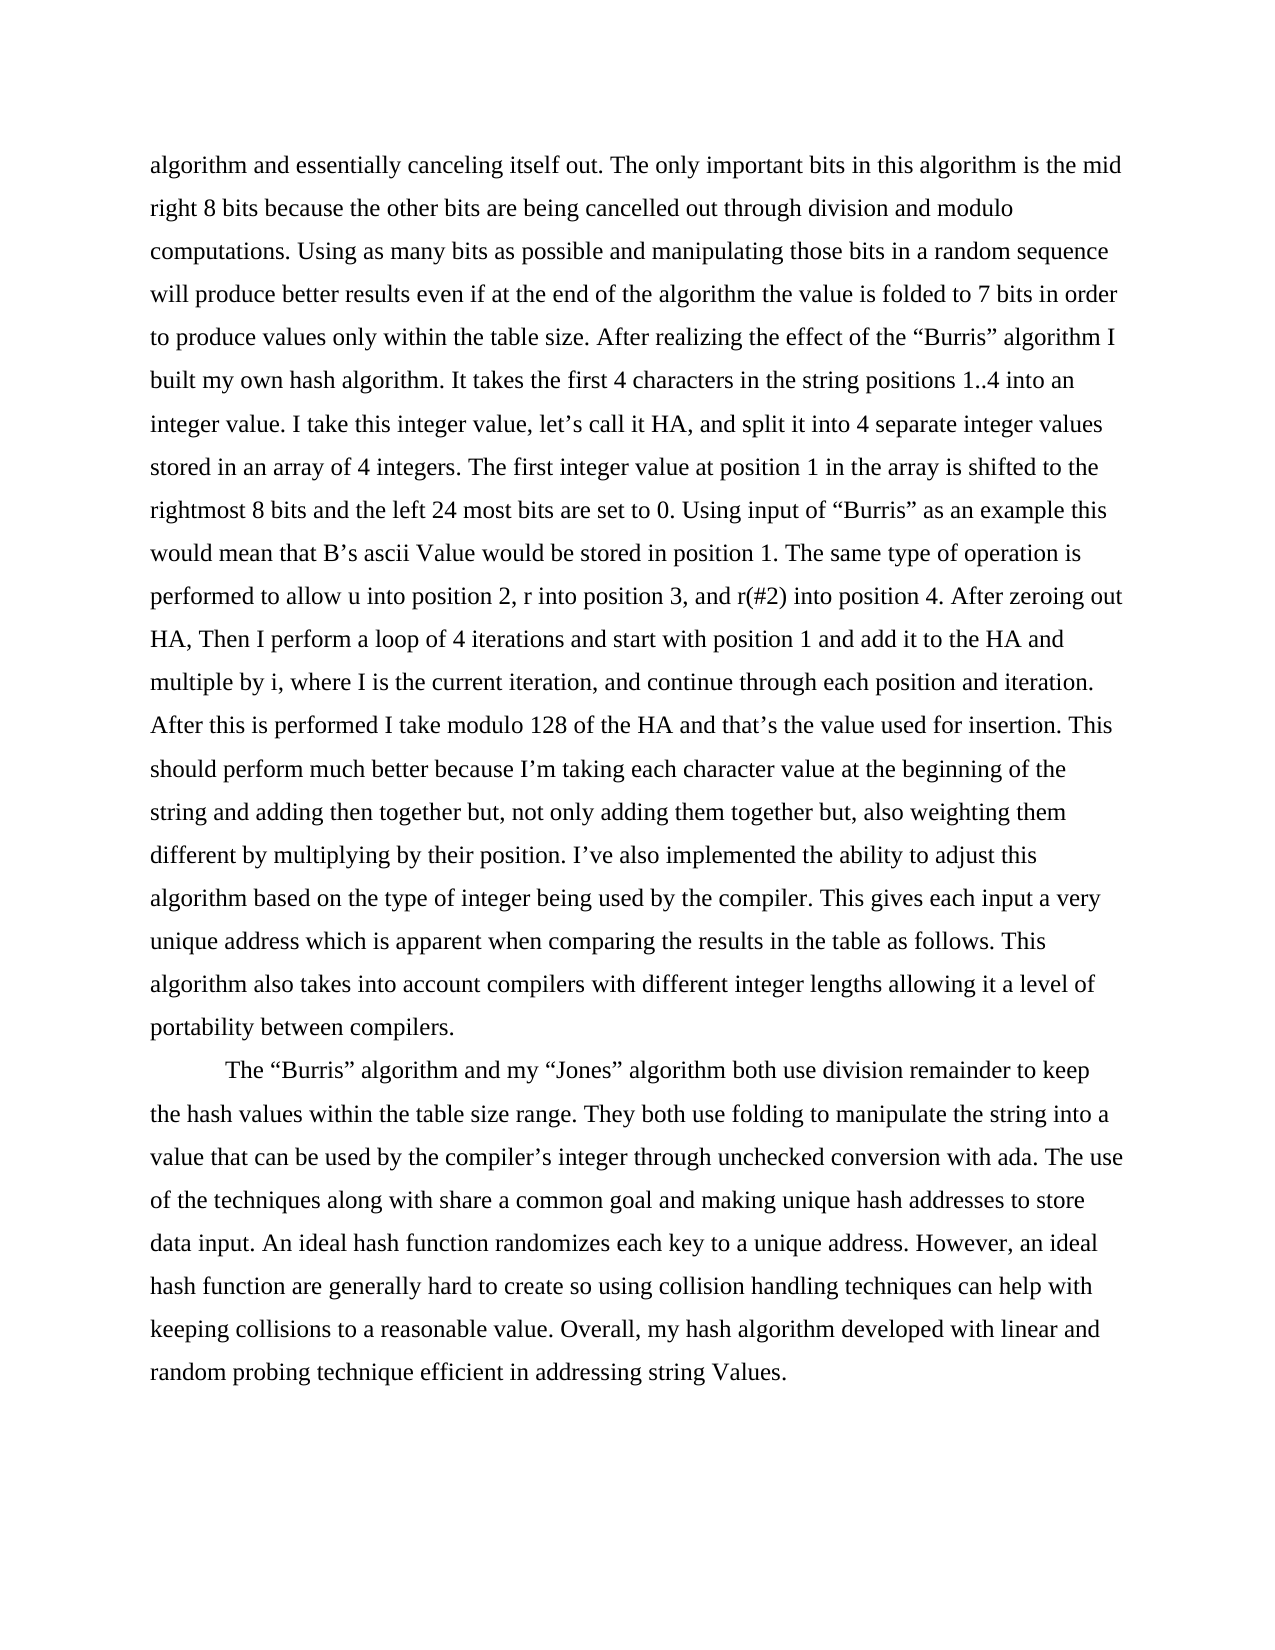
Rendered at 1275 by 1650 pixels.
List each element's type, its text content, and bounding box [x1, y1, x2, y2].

text The “Burris” algorithm and my “Jones” algorithm both use division remainder to keep the hash values within the table size range. They both use folding to manipulate the string into a value that can be used by the compiler’s integer through unchecked conversion with ada. The use of the techniques along with share a common goal and making unique hash addresses to store data input. An ideal hash function randomizes each key to a unique address. However, an ideal hash function are generally hard to create so using collision handling techniques can help with keeping collisions to a reasonable value. Overall, my hash algorithm developed with linear and random probing technique efficient in addressing string Values. [150, 1056, 1125, 1386]
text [150, 150, 1125, 1041]
